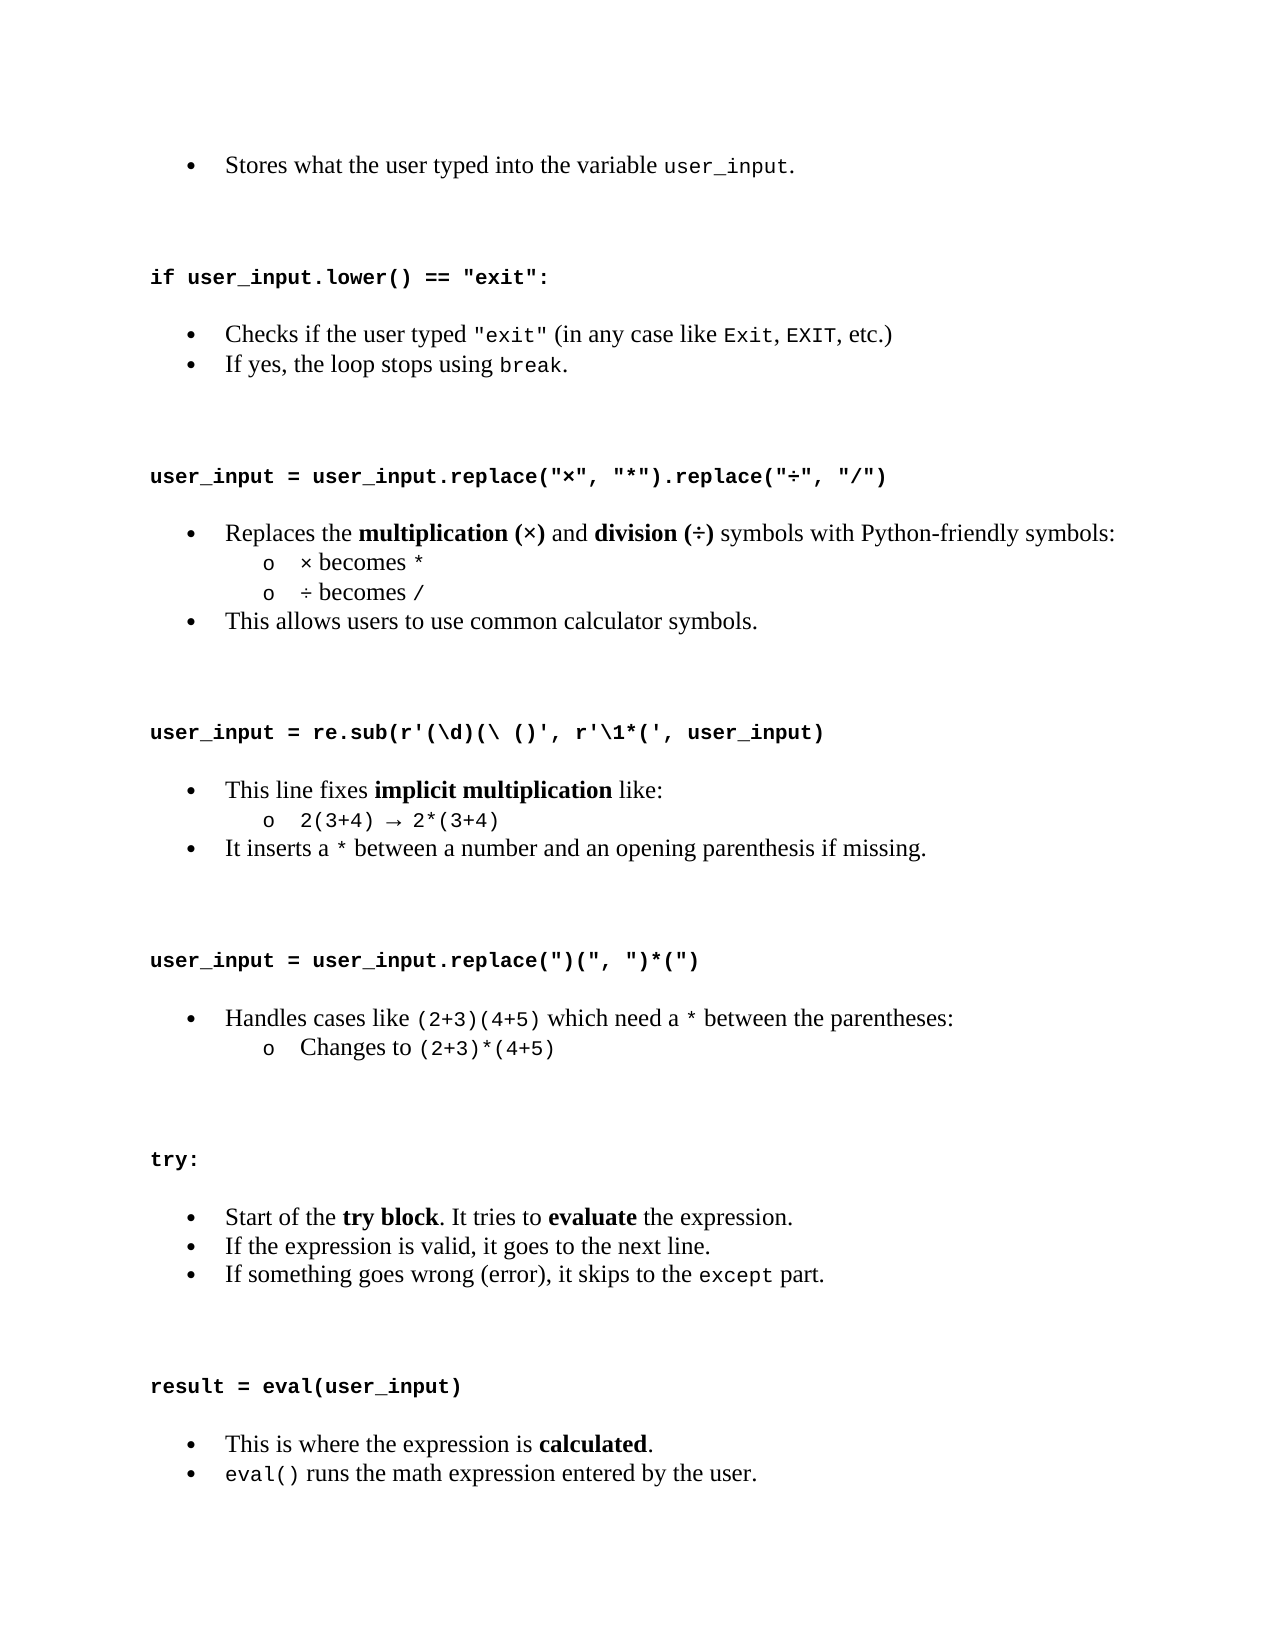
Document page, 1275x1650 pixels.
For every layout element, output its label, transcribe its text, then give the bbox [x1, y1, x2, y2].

list If the expression is valid, it goes to the next line. [187, 1231, 1125, 1259]
text user_input = user_input.replace("×", "*").replace("÷", "/") [150, 466, 1125, 489]
list 2(3+4) → 2*(3+4) [262, 804, 1125, 833]
list This allows users to use common calculator symbols. [187, 606, 1125, 635]
list Handles cases like (2+3)(4+5) which need a * between the parentheses: [187, 1003, 1125, 1032]
list ÷ becomes / [262, 577, 1125, 606]
list Changes to (2+3)*(4+5) [262, 1032, 1125, 1062]
list Stores what the user typed into the variable user_input. [187, 150, 1125, 179]
text if user_input.lower() == "exit": [150, 267, 1125, 290]
list Replaces the multiplication (×) and division (÷) symbols with Python-friendly symbols: [187, 518, 1125, 547]
list Start of the try block. It tries to evaluate the expression. [187, 1202, 1125, 1231]
text user_input = user_input.replace(")(", ")*(") [150, 950, 1125, 974]
list This is where the expression is calculated. [187, 1429, 1125, 1458]
list eval() runs the math expression entered by the user. [187, 1458, 1125, 1487]
text try: [150, 1149, 1125, 1173]
text result = eval(user_input) [150, 1376, 1125, 1400]
list It inserts a * between a number and an opening parenthesis if missing. [187, 833, 1125, 863]
list Checks if the user typed "exit" (in any case like Exit, EXIT, etc.) [187, 319, 1125, 349]
list × becomes * [262, 547, 1125, 577]
list If something goes wrong (error), it skips to the except part. [187, 1259, 1125, 1289]
text user_input = re.sub(r'(\d)(\ ()', r'\1*(', user_input) [150, 722, 1125, 746]
list If yes, the loop stops using break. [187, 349, 1125, 379]
list This line fixes implicit multiplication like: [187, 775, 1125, 804]
